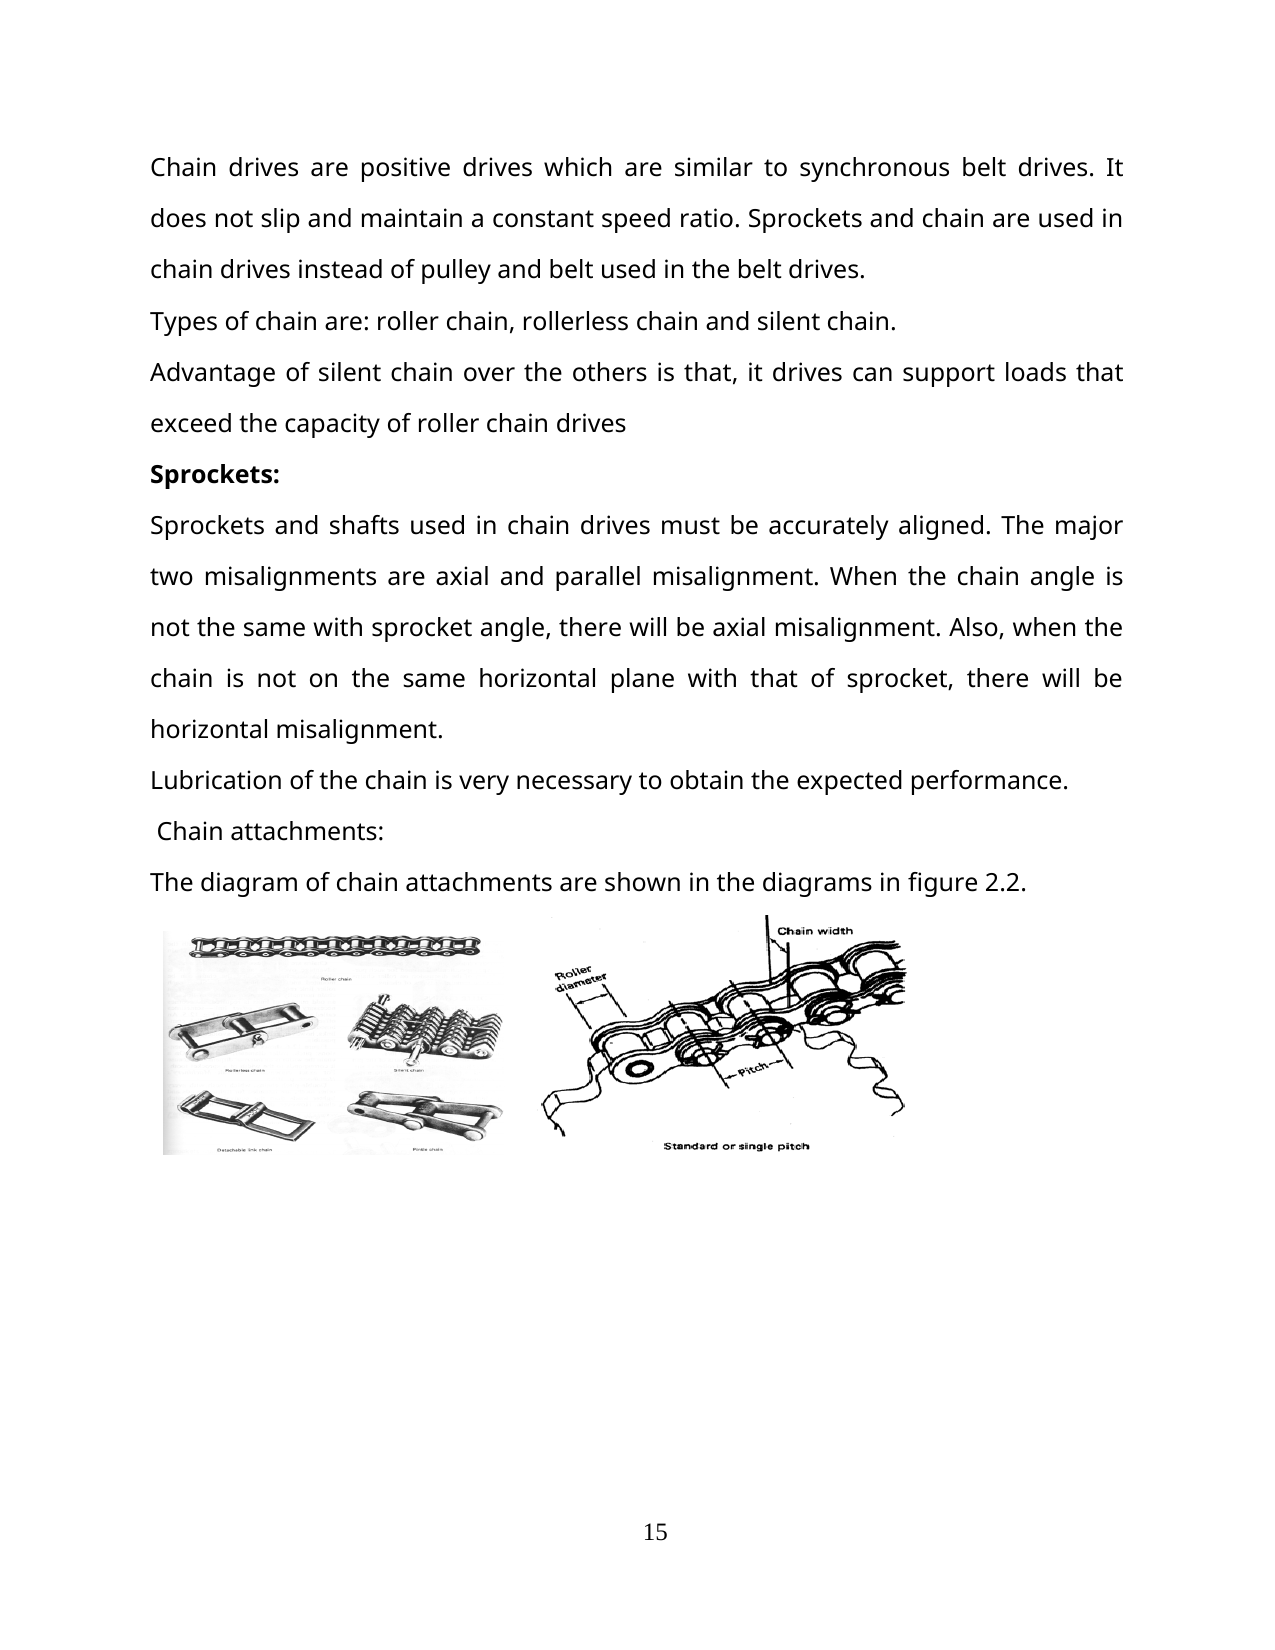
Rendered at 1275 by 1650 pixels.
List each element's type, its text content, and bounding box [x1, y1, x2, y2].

text Chain attachments: [150, 813, 1125, 848]
text Sprockets and shafts used in chain drives must be accurately aligned. The major two misalignments are axial and parallel misalignment. When the chain angle is not the same with sprocket angle, there will be axial misalignment. Also, when the chain is not on the same horizontal plane with that of sprocket, there will be horizontal misalignment. [150, 507, 1125, 746]
text Types of chain are: roller chain, rollerless chain and silent chain. [150, 303, 1125, 337]
text Chain drives are positive drives which are similar to synchronous belt drives. It does not slip and maintain a constant speed ratio. Sprockets and chain are used in chain drives instead of pulley and belt used in the belt drives. [150, 150, 1125, 286]
text The diagram of chain attachments are shown in the diagrams in figure 2.2. [150, 864, 1125, 899]
text Lubrication of the chain is very necessary to obtain the expected performance. [150, 762, 1125, 797]
text Advantage of silent chain over the others is that, it drives can support loads that exceed the capacity of roller chain drives [150, 354, 1125, 439]
text Sprockets: [150, 456, 1125, 490]
